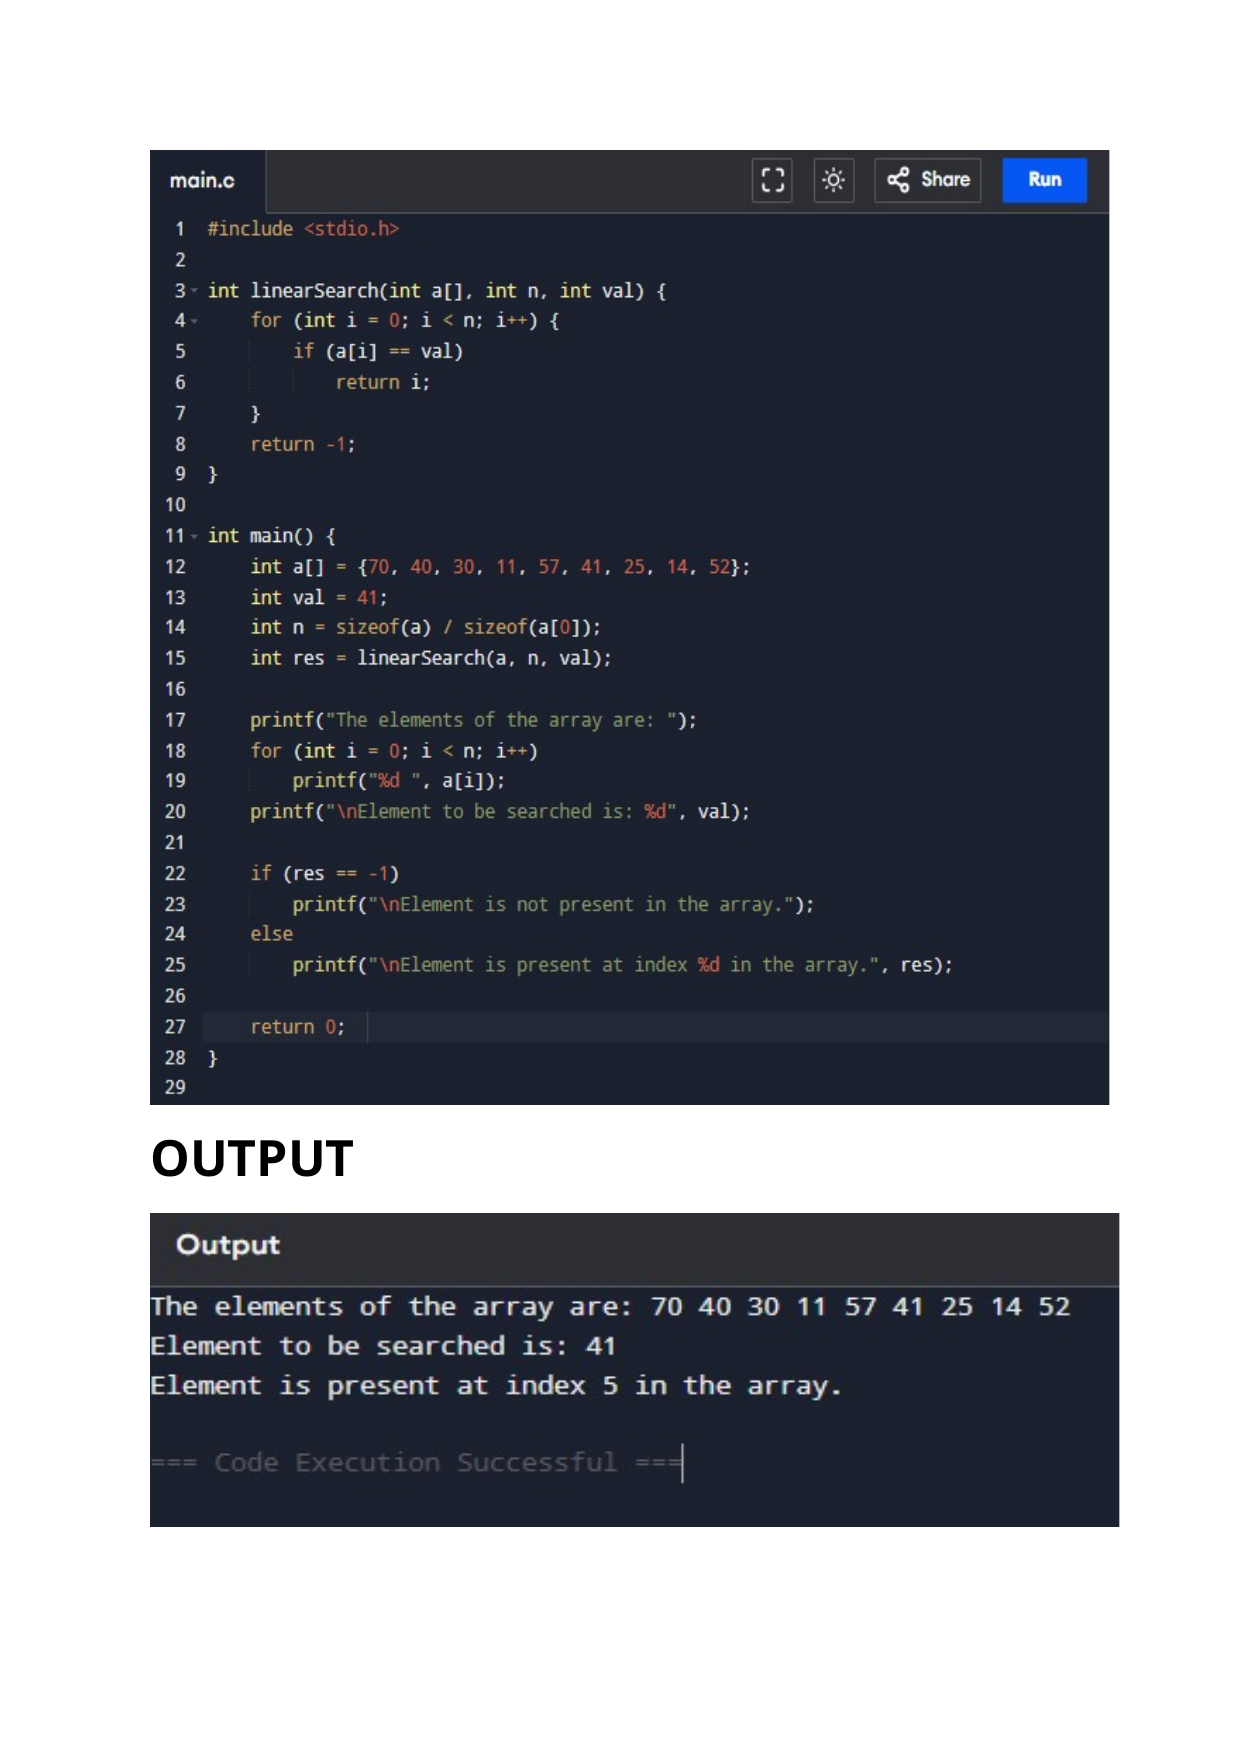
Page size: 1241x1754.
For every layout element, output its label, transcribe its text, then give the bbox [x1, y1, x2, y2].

text OUTPUT [150, 1123, 1090, 1191]
picture [150, 150, 1110, 1105]
picture [150, 1213, 1120, 1527]
